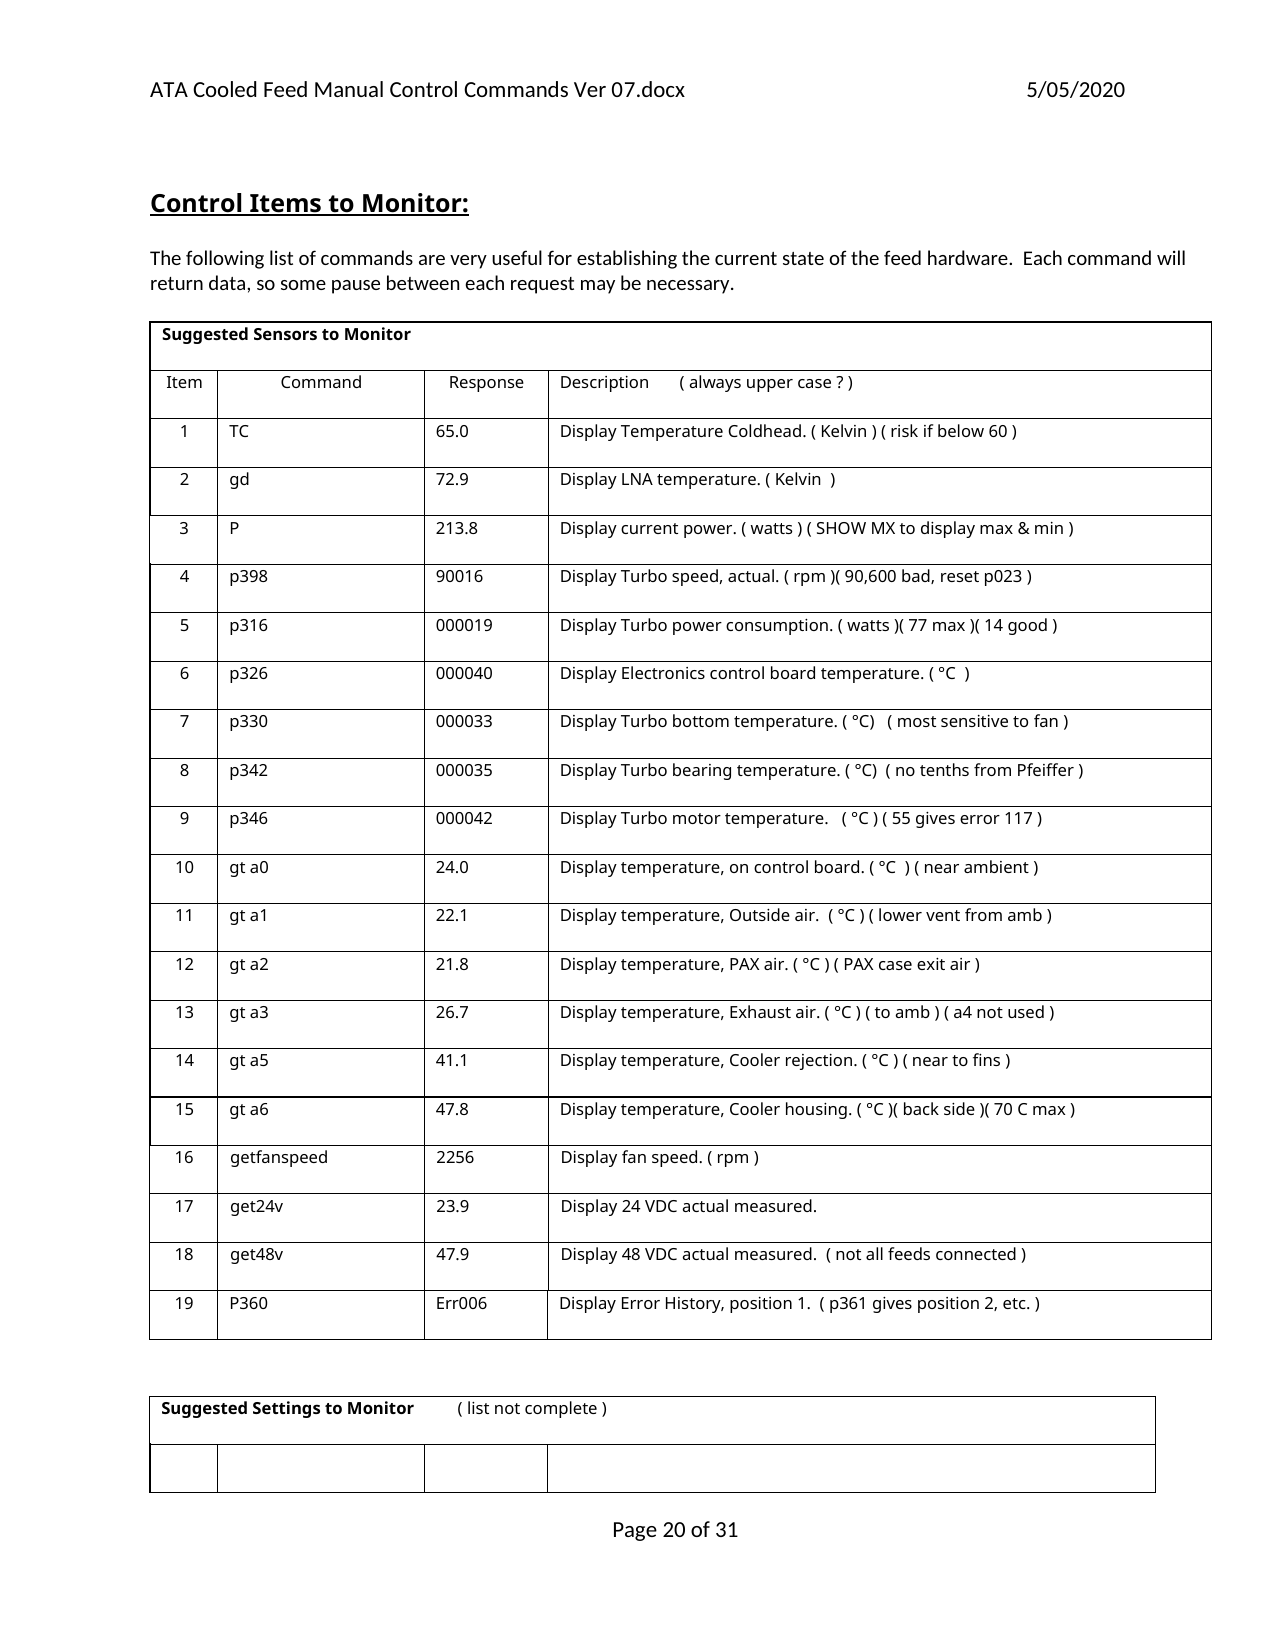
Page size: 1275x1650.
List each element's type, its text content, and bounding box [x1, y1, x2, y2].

table_cell gt a5 [218, 1049, 424, 1096]
table_cell Display fan speed. ( rpm ) [549, 1146, 1211, 1193]
table_cell Display temperature, on control board. ( °C ) ( near ambient ) [549, 855, 1211, 903]
table_cell 14 [151, 1049, 217, 1096]
table_cell Display Error History, position 1. ( p361 gives position 2, etc. ) [548, 1291, 1211, 1339]
table_cell 7 [151, 710, 217, 757]
table_cell get24v [218, 1194, 424, 1242]
table_cell 11 [151, 904, 217, 951]
table_cell Display current power. ( watts ) ( SHOW MX to display max & min ) [549, 516, 1211, 564]
table_cell gd [218, 468, 424, 515]
table_cell 72.9 [425, 468, 548, 515]
table_cell Err006 [425, 1291, 547, 1339]
table_cell Description ( always upper case ? ) [549, 371, 1211, 418]
table_cell Display temperature, Outside air. ( °C ) ( lower vent from amb ) [549, 904, 1211, 951]
table_cell 8 [151, 759, 217, 806]
table_cell Display temperature, PAX air. ( °C ) ( PAX case exit air ) [549, 952, 1211, 999]
table_cell 000035 [425, 759, 548, 806]
table_cell 47.8 [425, 1098, 548, 1145]
table_cell 21.8 [425, 952, 548, 999]
table_cell 26.7 [425, 1001, 548, 1048]
table_cell Display Turbo motor temperature. ( °C ) ( 55 gives error 117 ) [549, 807, 1211, 854]
table_cell 90016 [425, 565, 548, 612]
table_cell 23.9 [425, 1194, 548, 1242]
table_cell 000040 [425, 662, 548, 709]
table_cell TC [218, 419, 424, 467]
table_cell getfanspeed [218, 1146, 424, 1193]
table_cell gt a1 [218, 904, 424, 951]
table_cell 1 [151, 419, 217, 467]
table_cell gt a2 [218, 952, 424, 999]
table_cell [218, 1445, 424, 1492]
table_cell get48v [218, 1243, 424, 1290]
table_cell 65.0 [425, 419, 548, 467]
table_header Suggested Settings to Monitor ( list not complete ) [150, 1397, 1155, 1444]
table_header Suggested Sensors to Monitor [151, 323, 1211, 370]
table_cell [425, 1445, 547, 1492]
table_cell Display Turbo bearing temperature. ( °C) ( no tenths from Pfeiffer ) [549, 759, 1211, 806]
table_cell P360 [218, 1291, 424, 1339]
table_cell 4 [151, 565, 217, 612]
table_cell 9 [151, 807, 217, 854]
table_cell 16 [150, 1146, 217, 1193]
table_cell 6 [151, 662, 217, 709]
table_cell Command [218, 371, 424, 418]
table_cell Display Turbo bottom temperature. ( °C) ( most sensitive to fan ) [549, 710, 1211, 757]
table_cell gt a6 [218, 1098, 424, 1145]
table_cell Item [151, 371, 217, 418]
table_cell p398 [218, 565, 424, 612]
table_cell Display LNA temperature. ( Kelvin ) [549, 468, 1211, 515]
table_cell 22.1 [425, 904, 548, 951]
table_cell p316 [218, 613, 424, 661]
table_cell Display Turbo speed, actual. ( rpm )( 90,600 bad, reset p023 ) [549, 565, 1211, 612]
table_cell [548, 1445, 1155, 1492]
table_cell Display Electronics control board temperature. ( °C ) [549, 662, 1211, 709]
table_cell 2 [151, 468, 217, 515]
table_cell p326 [218, 662, 424, 709]
table_cell 18 [150, 1243, 217, 1290]
table_cell 13 [151, 1001, 217, 1048]
table_cell 10 [151, 855, 217, 903]
table_cell 2256 [425, 1146, 548, 1193]
table_cell Response [425, 371, 548, 418]
table_cell 12 [151, 952, 217, 999]
table_cell 000033 [425, 710, 548, 757]
table_cell Display Turbo power consumption. ( watts )( 77 max )( 14 good ) [549, 613, 1211, 661]
table_cell 3 [150, 516, 217, 564]
table_cell P [218, 516, 424, 564]
table_cell 15 [151, 1098, 217, 1145]
table_cell [151, 1445, 217, 1492]
table_cell 41.1 [425, 1049, 548, 1096]
table_cell 000042 [425, 807, 548, 854]
table_cell 213.8 [425, 516, 548, 564]
table_cell Display 48 VDC actual measured. ( not all feeds connected ) [549, 1243, 1211, 1290]
table_cell 24.0 [425, 855, 548, 903]
table_cell Display Temperature Coldhead. ( Kelvin ) ( risk if below 60 ) [549, 419, 1211, 467]
table_cell 5 [151, 613, 217, 661]
table_cell gt a0 [218, 855, 424, 903]
table_cell 19 [150, 1291, 217, 1339]
table_cell Display temperature, Cooler rejection. ( °C ) ( near to fins ) [549, 1049, 1211, 1096]
subtitle Control Items to Monitor: [150, 186, 1200, 220]
table_cell Display temperature, Cooler housing. ( °C )( back side )( 70 C max ) [549, 1098, 1211, 1145]
table_cell Display 24 VDC actual measured. [549, 1194, 1211, 1242]
text The following list of commands are very useful for establishing the current state of the feed hardware. Each command will return data, so some pause between each request may be necessary. [150, 245, 1200, 296]
table_cell gt a3 [218, 1001, 424, 1048]
table_cell p346 [218, 807, 424, 854]
table_cell 17 [150, 1194, 217, 1242]
table_cell p342 [218, 759, 424, 806]
table_cell 47.9 [425, 1243, 548, 1290]
table_cell Display temperature, Exhaust air. ( °C ) ( to amb ) ( a4 not used ) [549, 1001, 1211, 1048]
table_cell p330 [218, 710, 424, 757]
table_cell 000019 [425, 613, 548, 661]
